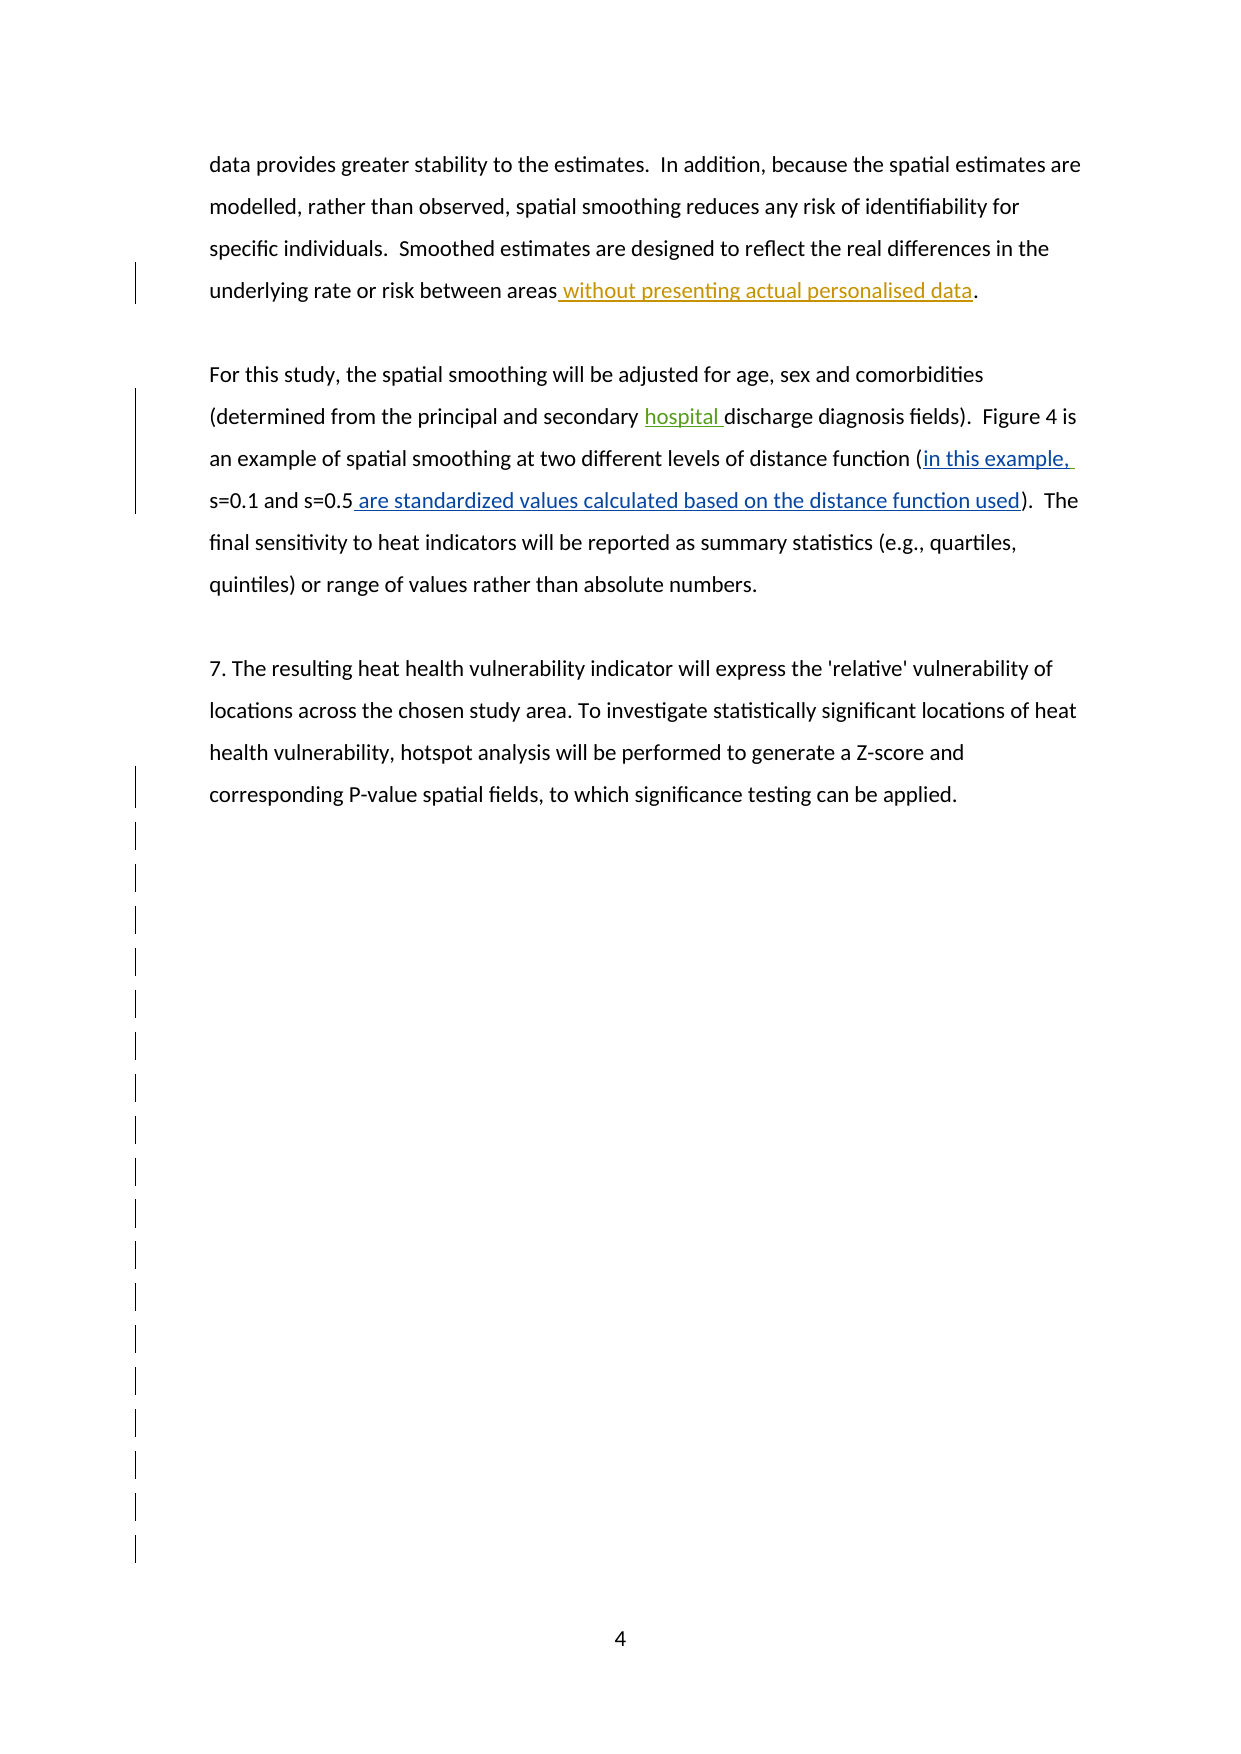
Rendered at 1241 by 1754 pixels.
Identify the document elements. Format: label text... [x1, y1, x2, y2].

text For this study, the spatial smoothing will be adjusted for age, sex and comorbidities (determined from the principal and secondary discharge diagnosis fields). Figure 4 is an example of spatial smoothing at two different levels of distance function (s=0.1 and s=0.5). The final sensitivity to heat indicators will be reported as summary statistics (e.g., quartiles, quintiles) or range of values rather than absolute numbers. [209, 360, 1090, 598]
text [150, 150, 1090, 304]
text 7. The resulting heat health vulnerability indicator will express the 'relative' vulnerability of locations across the chosen study area. To investigate statistically significant locations of heat health vulnerability, hotspot analysis will be performed to generate a Z-score and corresponding P-value spatial fields, to which significance testing can be applied. [209, 654, 1090, 808]
